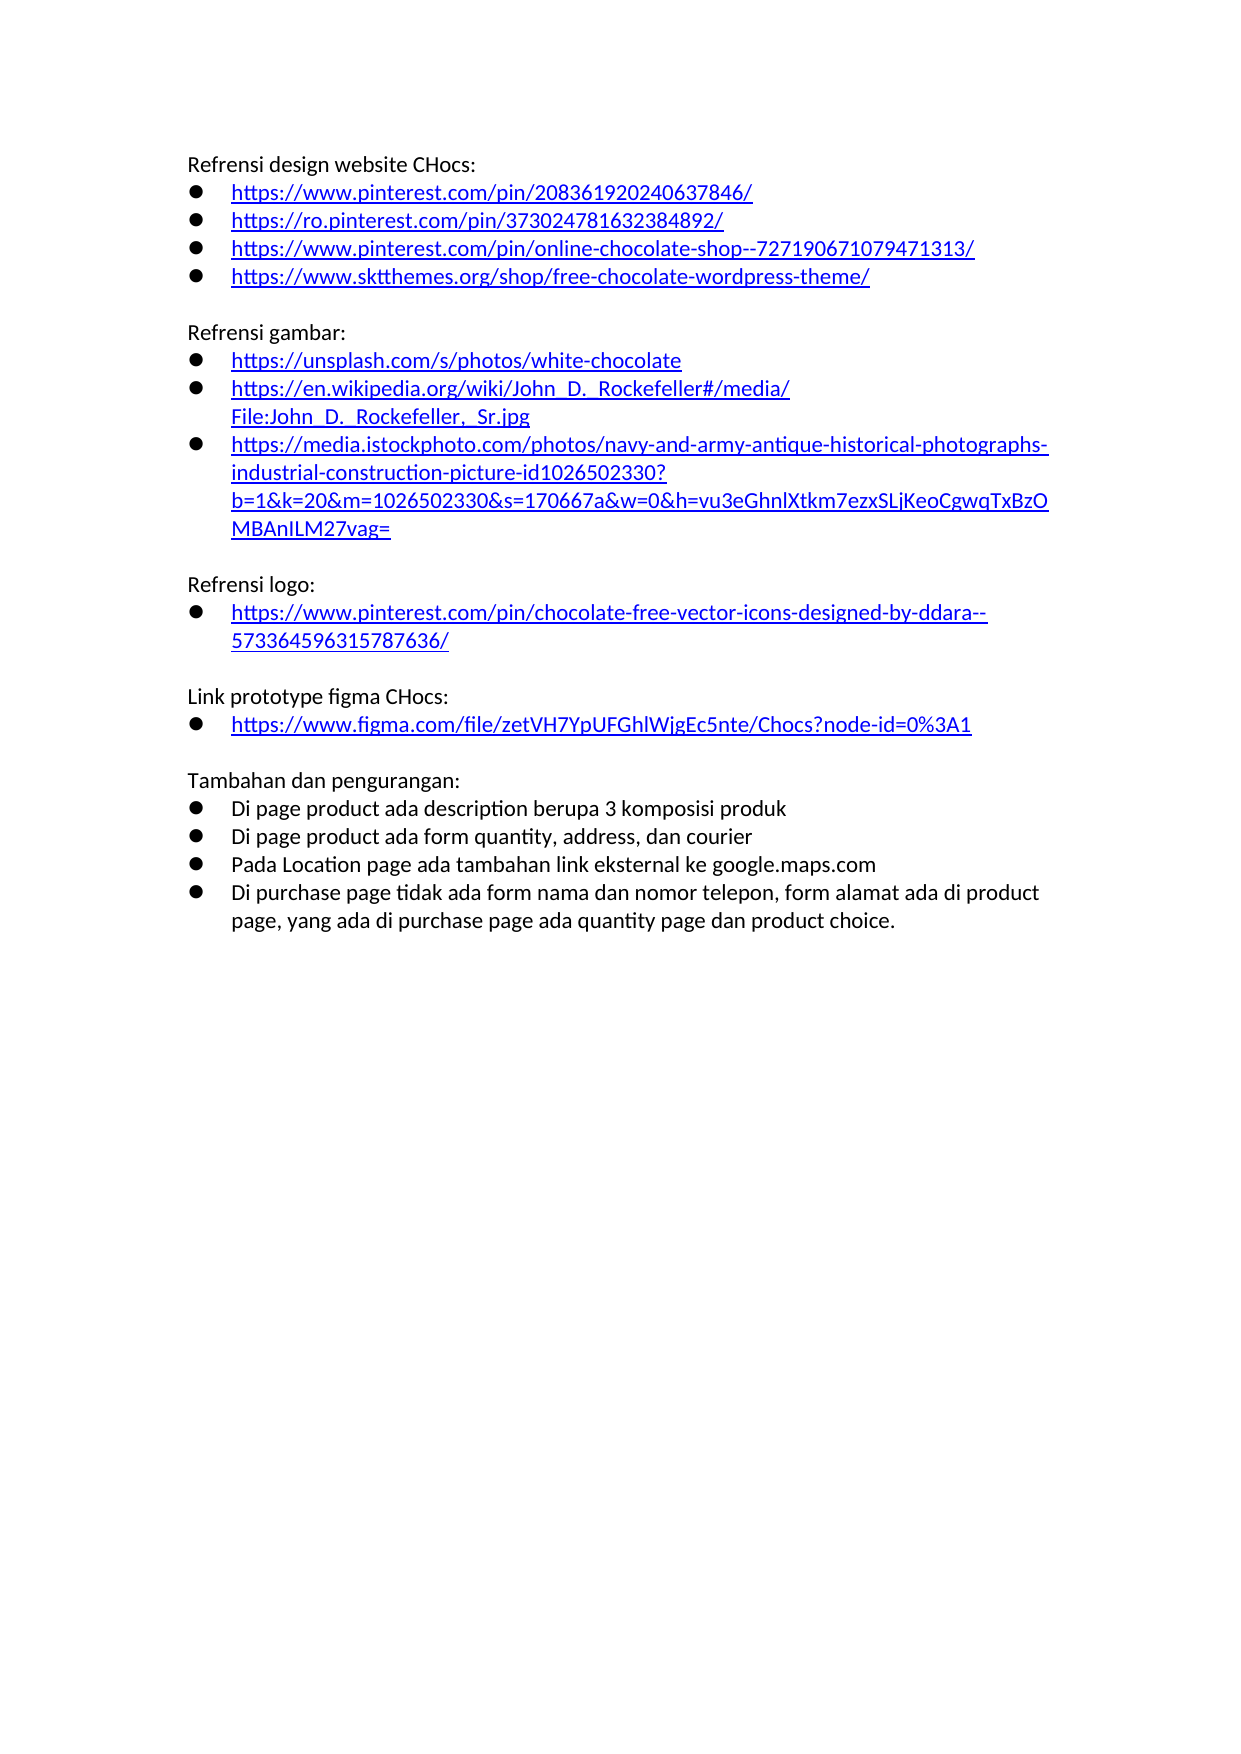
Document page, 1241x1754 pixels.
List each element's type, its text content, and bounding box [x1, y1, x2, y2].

list Tambahan dan pengurangan: [187, 766, 1053, 794]
list https://unsplash.com/s/photos/white-chocolate [187, 346, 1053, 374]
list https://www.pinterest.com/pin/online-chocolate-shop--727190671079471313/ [187, 234, 1053, 262]
list https://media.istockphoto.com/photos/navy-and-army-antique-historical-photographs-industrial-construction-picture-id1026502330?b=1&k=20&m=1026502330&s=170667a&w=0&h=vu3eGhnlXtkm7ezxSLjKeoCgwqTxBzOMBAnILM27vag= [187, 430, 1053, 542]
list https://www.figma.com/file/zetVH7YpUFGhlWjgEc5nte/Chocs?node-id=0%3A1 [187, 710, 1053, 738]
list https://www.pinterest.com/pin/208361920240637846/ [187, 178, 1053, 206]
list Di page product ada description berupa 3 komposisi produk [187, 794, 1053, 822]
list Di purchase page tidak ada form nama dan nomor telepon, form alamat ada di product page, yang ada di purchase page ada quantity page dan product choice. [187, 878, 1053, 934]
list https://en.wikipedia.org/wiki/John_D._Rockefeller#/media/File:John_D._Rockefeller,_Sr.jpg [187, 374, 1053, 430]
list https://ro.pinterest.com/pin/373024781632384892/ [187, 206, 1053, 234]
list Refrensi logo: [187, 570, 1053, 598]
list Link prototype figma CHocs: [187, 682, 1053, 710]
text Refrensi design website CHocs: [187, 150, 1053, 178]
list Pada Location page ada tambahan link eksternal ke google.maps.com [187, 851, 1053, 878]
list https://www.pinterest.com/pin/chocolate-free-vector-icons-designed-by-ddara--573364596315787636/ [187, 598, 1053, 654]
list https://www.sktthemes.org/shop/free-chocolate-wordpress-theme/ [187, 262, 1053, 290]
list Refrensi gambar: [187, 318, 1053, 346]
list Di page product ada form quantity, address, dan courier [187, 822, 1053, 851]
